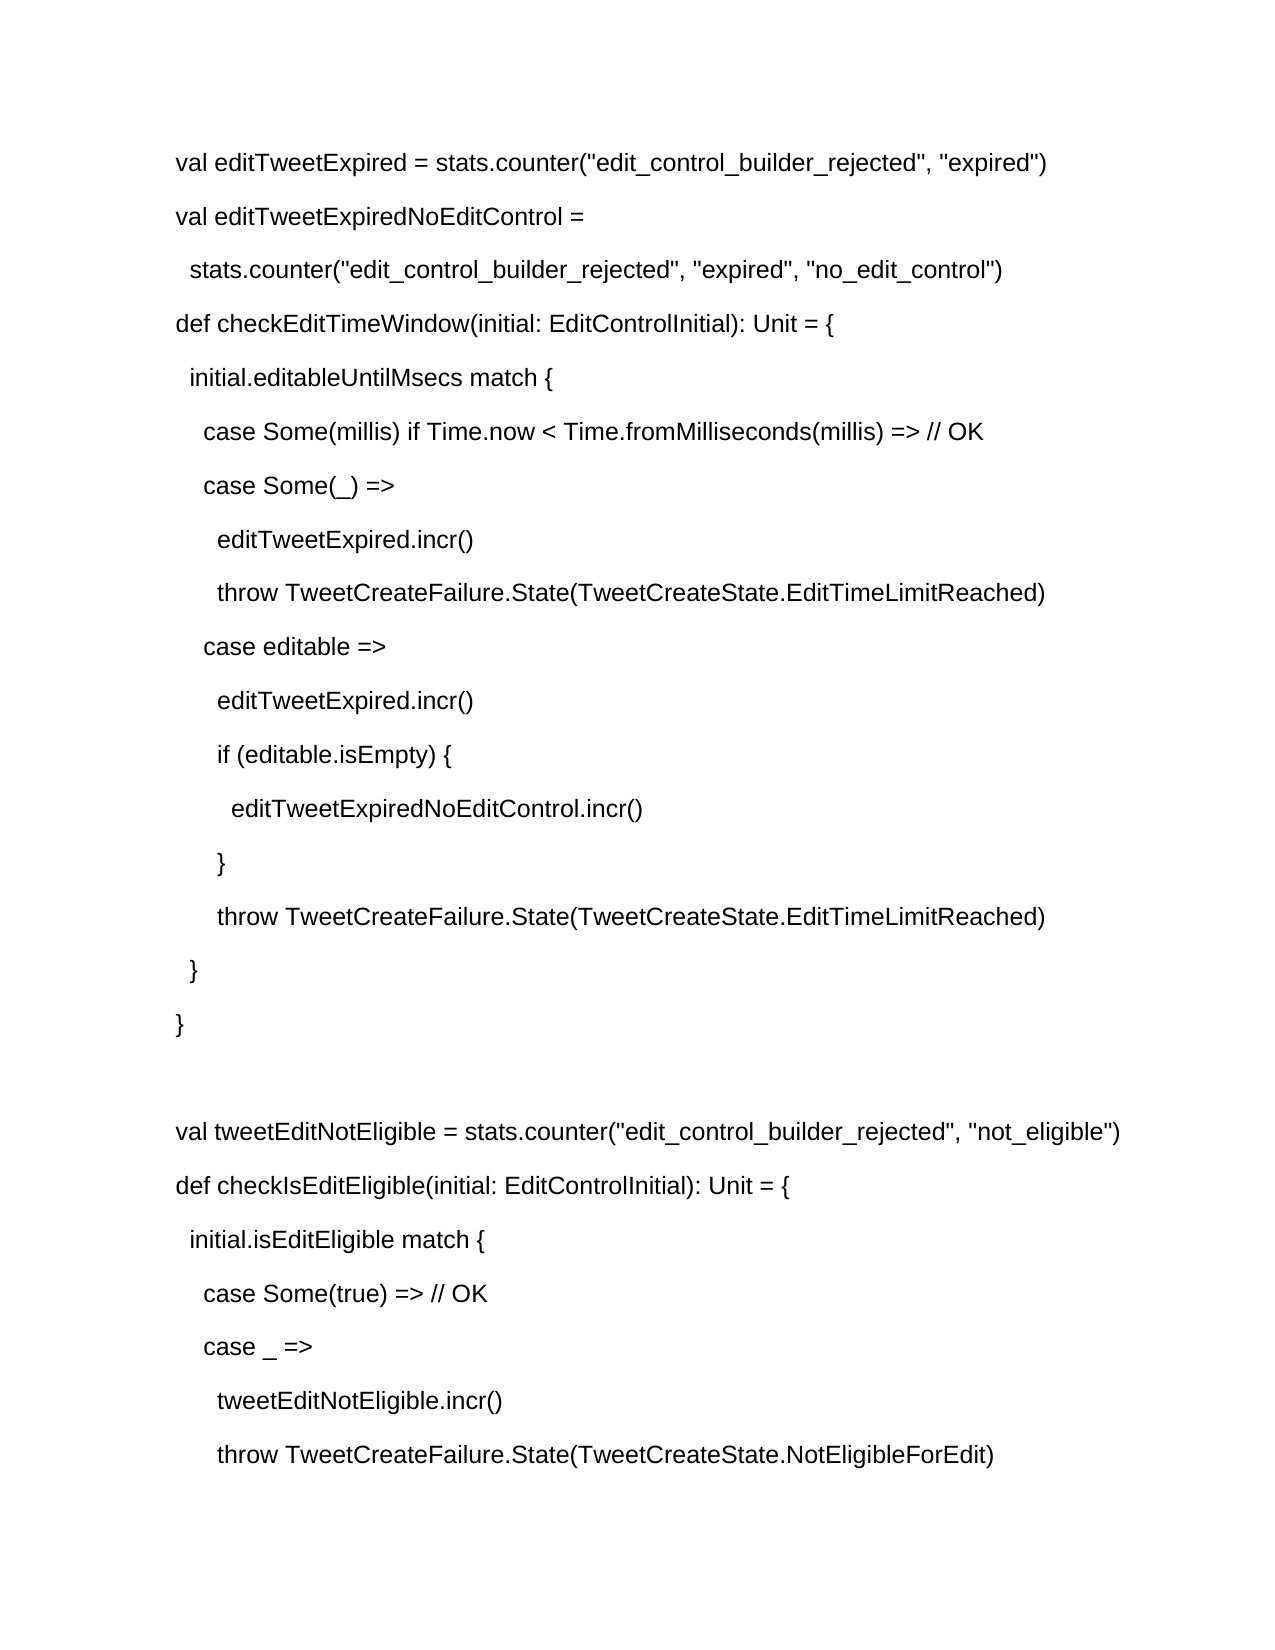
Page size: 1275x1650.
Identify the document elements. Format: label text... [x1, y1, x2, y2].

text } [148, 1009, 1127, 1038]
text case Some(true) => // OK [148, 1278, 1127, 1307]
text if (editable.isEmpty) { [148, 740, 1127, 769]
text throw TweetCreateFailure.State(TweetCreateState.NotEligibleForEdit) [148, 1440, 1127, 1469]
text editTweetExpired.incr() [148, 524, 1127, 553]
text throw TweetCreateFailure.State(TweetCreateState.EditTimeLimitReached) [148, 578, 1127, 607]
text case editable => [148, 632, 1127, 661]
text } [148, 848, 1127, 876]
text val editTweetExpired = stats.counter("edit_control_builder_rejected", "expired") [148, 148, 1127, 176]
text val tweetEditNotEligible = stats.counter("edit_control_builder_rejected", "not_eligible") [148, 1117, 1127, 1146]
text editTweetExpired.incr() [148, 686, 1127, 715]
text case _ => [148, 1332, 1127, 1361]
text initial.isEditEligible match { [148, 1225, 1127, 1253]
text def checkIsEditEligible(initial: EditControlInitial): Unit = { [148, 1171, 1127, 1199]
text case Some(_) => [148, 471, 1127, 499]
text } [148, 955, 1127, 984]
text editTweetExpiredNoEditControl.incr() [148, 794, 1127, 823]
text tweetEditNotEligible.incr() [148, 1386, 1127, 1415]
text initial.editableUntilMsecs match { [148, 363, 1127, 392]
text val editTweetExpiredNoEditControl = [148, 201, 1127, 230]
text stats.counter("edit_control_builder_rejected", "expired", "no_edit_control") [148, 255, 1127, 284]
text case Some(millis) if Time.now < Time.fromMilliseconds(millis) => // OK [148, 417, 1127, 446]
text def checkEditTimeWindow(initial: EditControlInitial): Unit = { [148, 309, 1127, 338]
text throw TweetCreateFailure.State(TweetCreateState.EditTimeLimitReached) [148, 902, 1127, 930]
